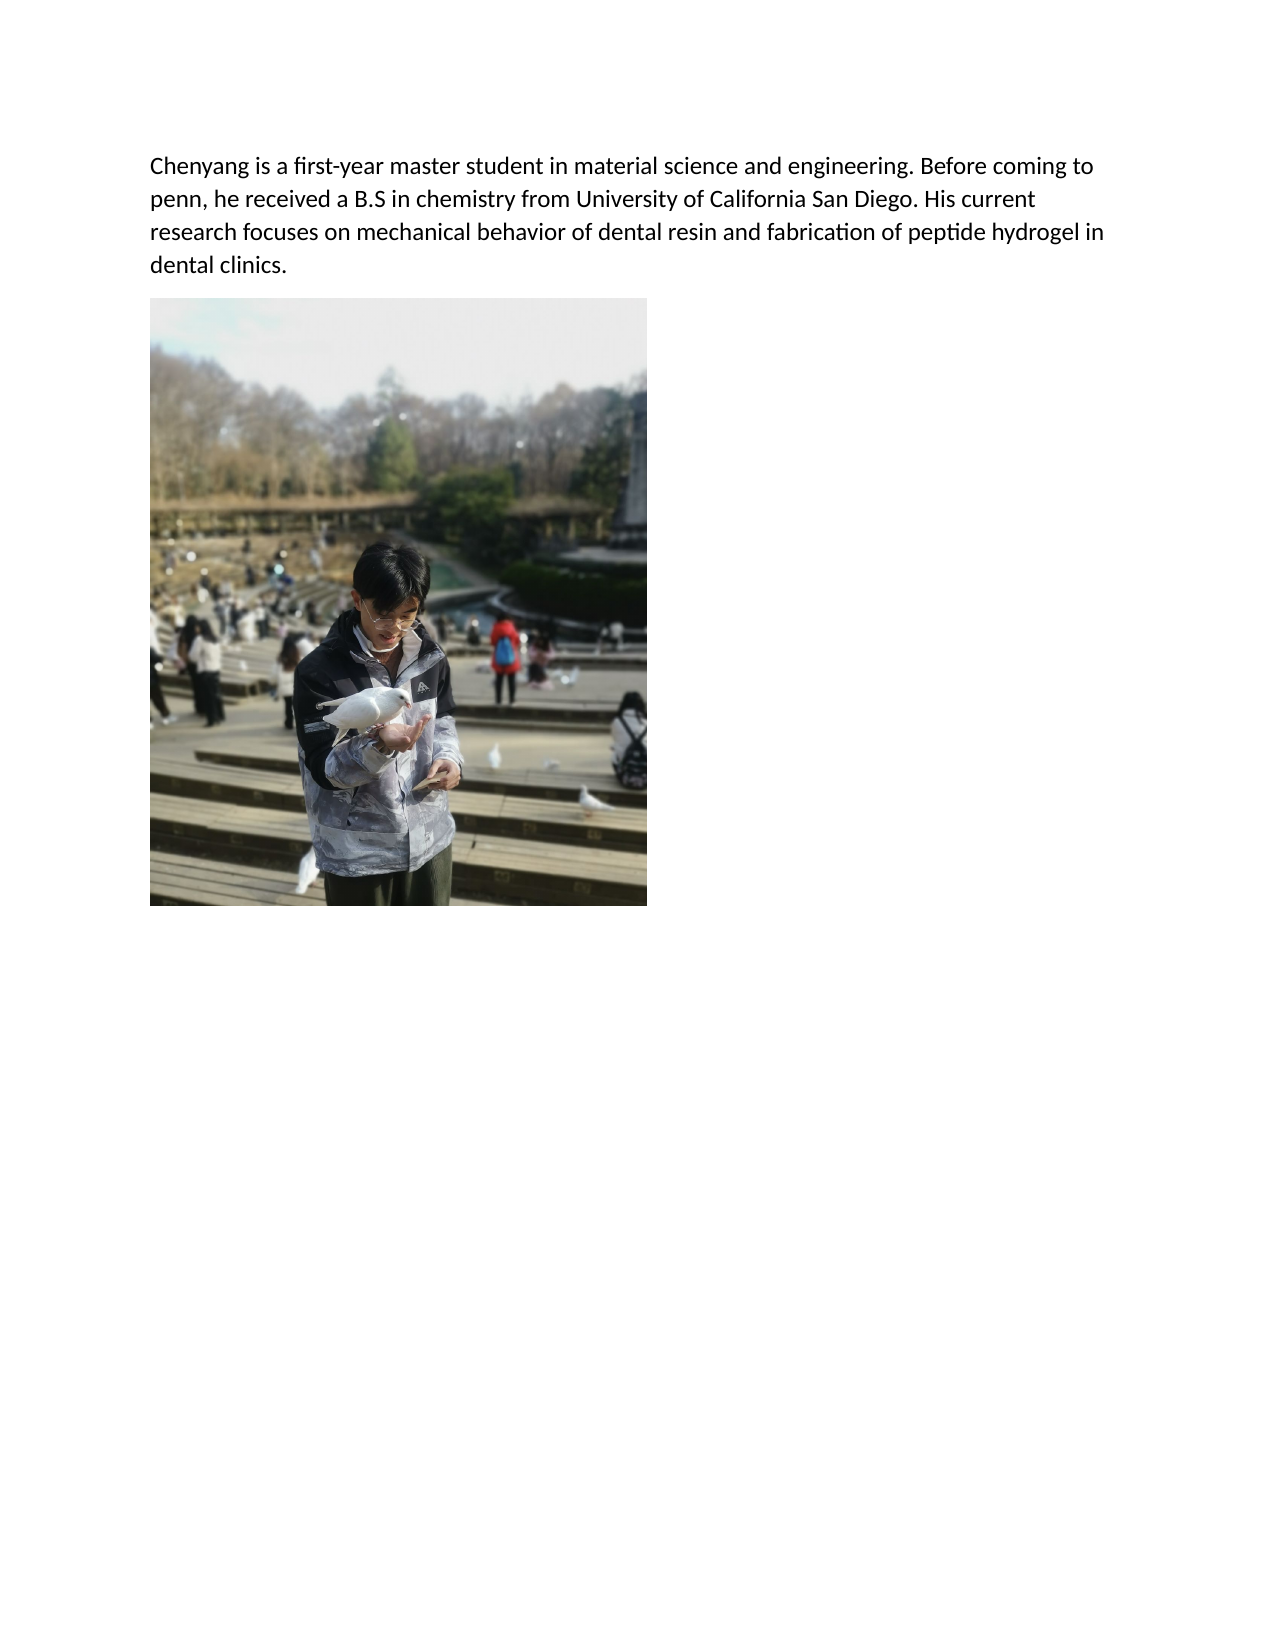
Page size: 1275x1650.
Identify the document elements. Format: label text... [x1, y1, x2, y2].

text Chenyang is a first-year master student in material science and engineering. Before coming to penn, he received a B.S in chemistry from University of California San Diego. His current research focuses on mechanical behavior of dental resin and fabrication of peptide hydrogel in dental clinics. [150, 150, 1125, 279]
picture [150, 298, 647, 906]
